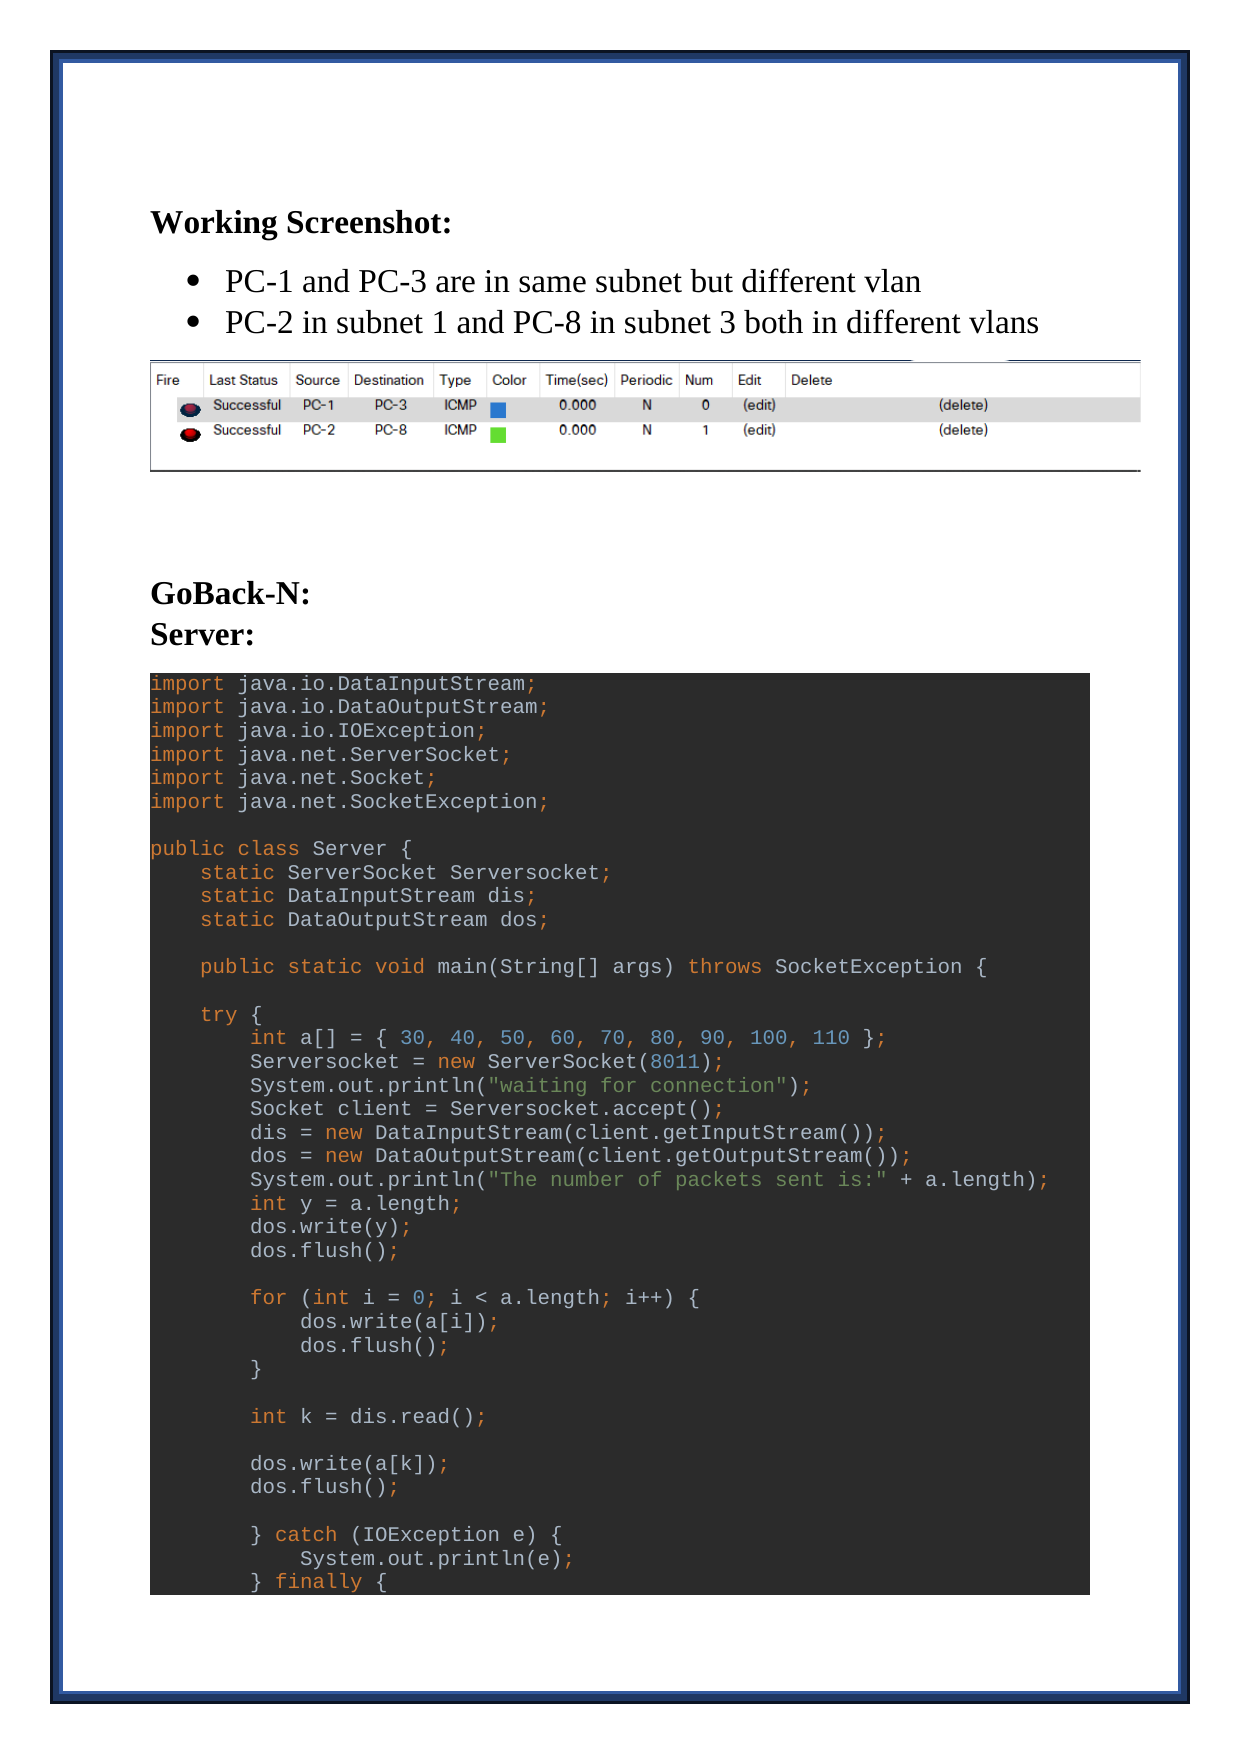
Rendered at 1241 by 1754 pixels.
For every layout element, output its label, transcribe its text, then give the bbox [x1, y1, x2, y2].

list PC-1 and PC-3 are in same subnet but different vlan [187, 261, 1090, 299]
list PC-2 in subnet 1 and PC-8 in subnet 3 both in different vlans [187, 302, 1090, 341]
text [150, 673, 1090, 1595]
text Working Screenshot: [150, 203, 1090, 241]
list Server: [150, 614, 1090, 653]
picture [150, 360, 1141, 472]
list GoBack-N: [150, 573, 1090, 612]
